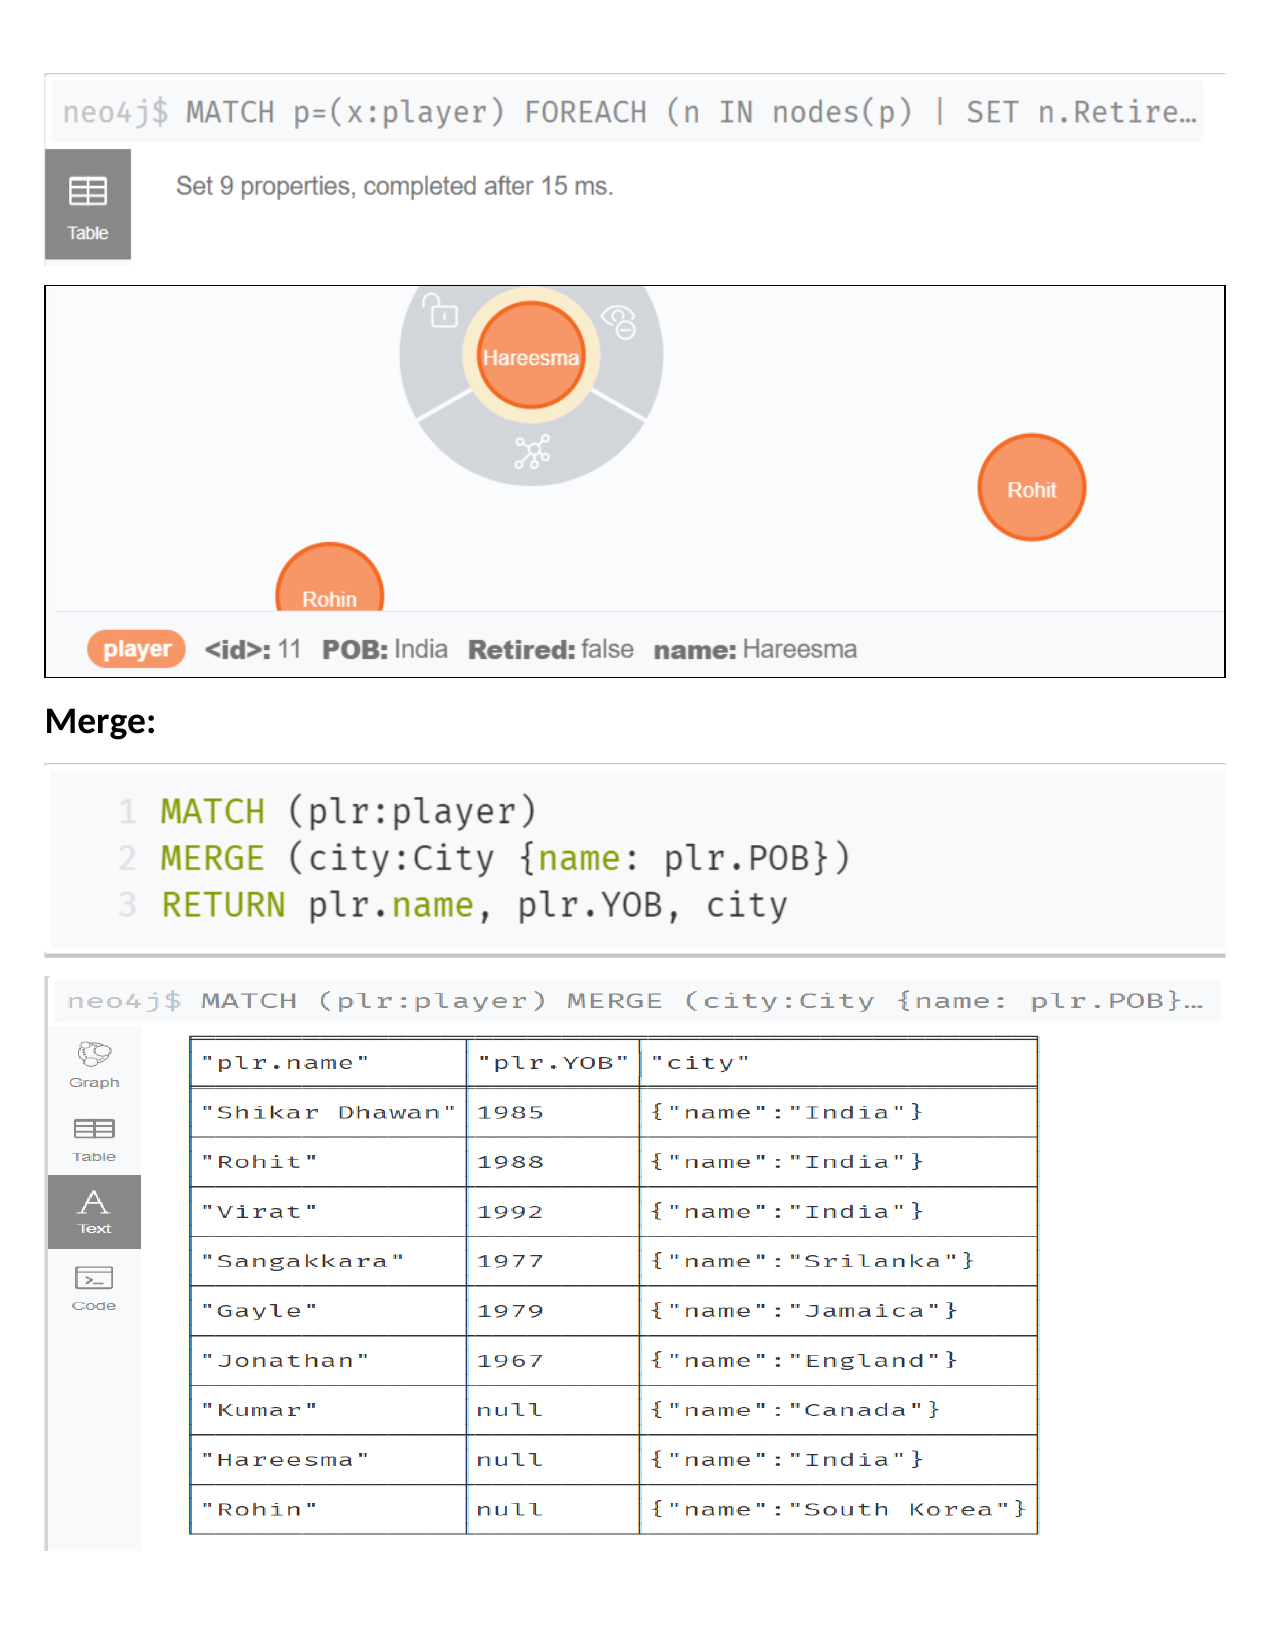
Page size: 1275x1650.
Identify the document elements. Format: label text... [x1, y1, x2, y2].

picture [46, 286, 1224, 677]
picture [44, 73, 1226, 266]
text Merge: [44, 697, 1226, 743]
picture [44, 976, 1224, 1551]
picture [44, 763, 1226, 958]
